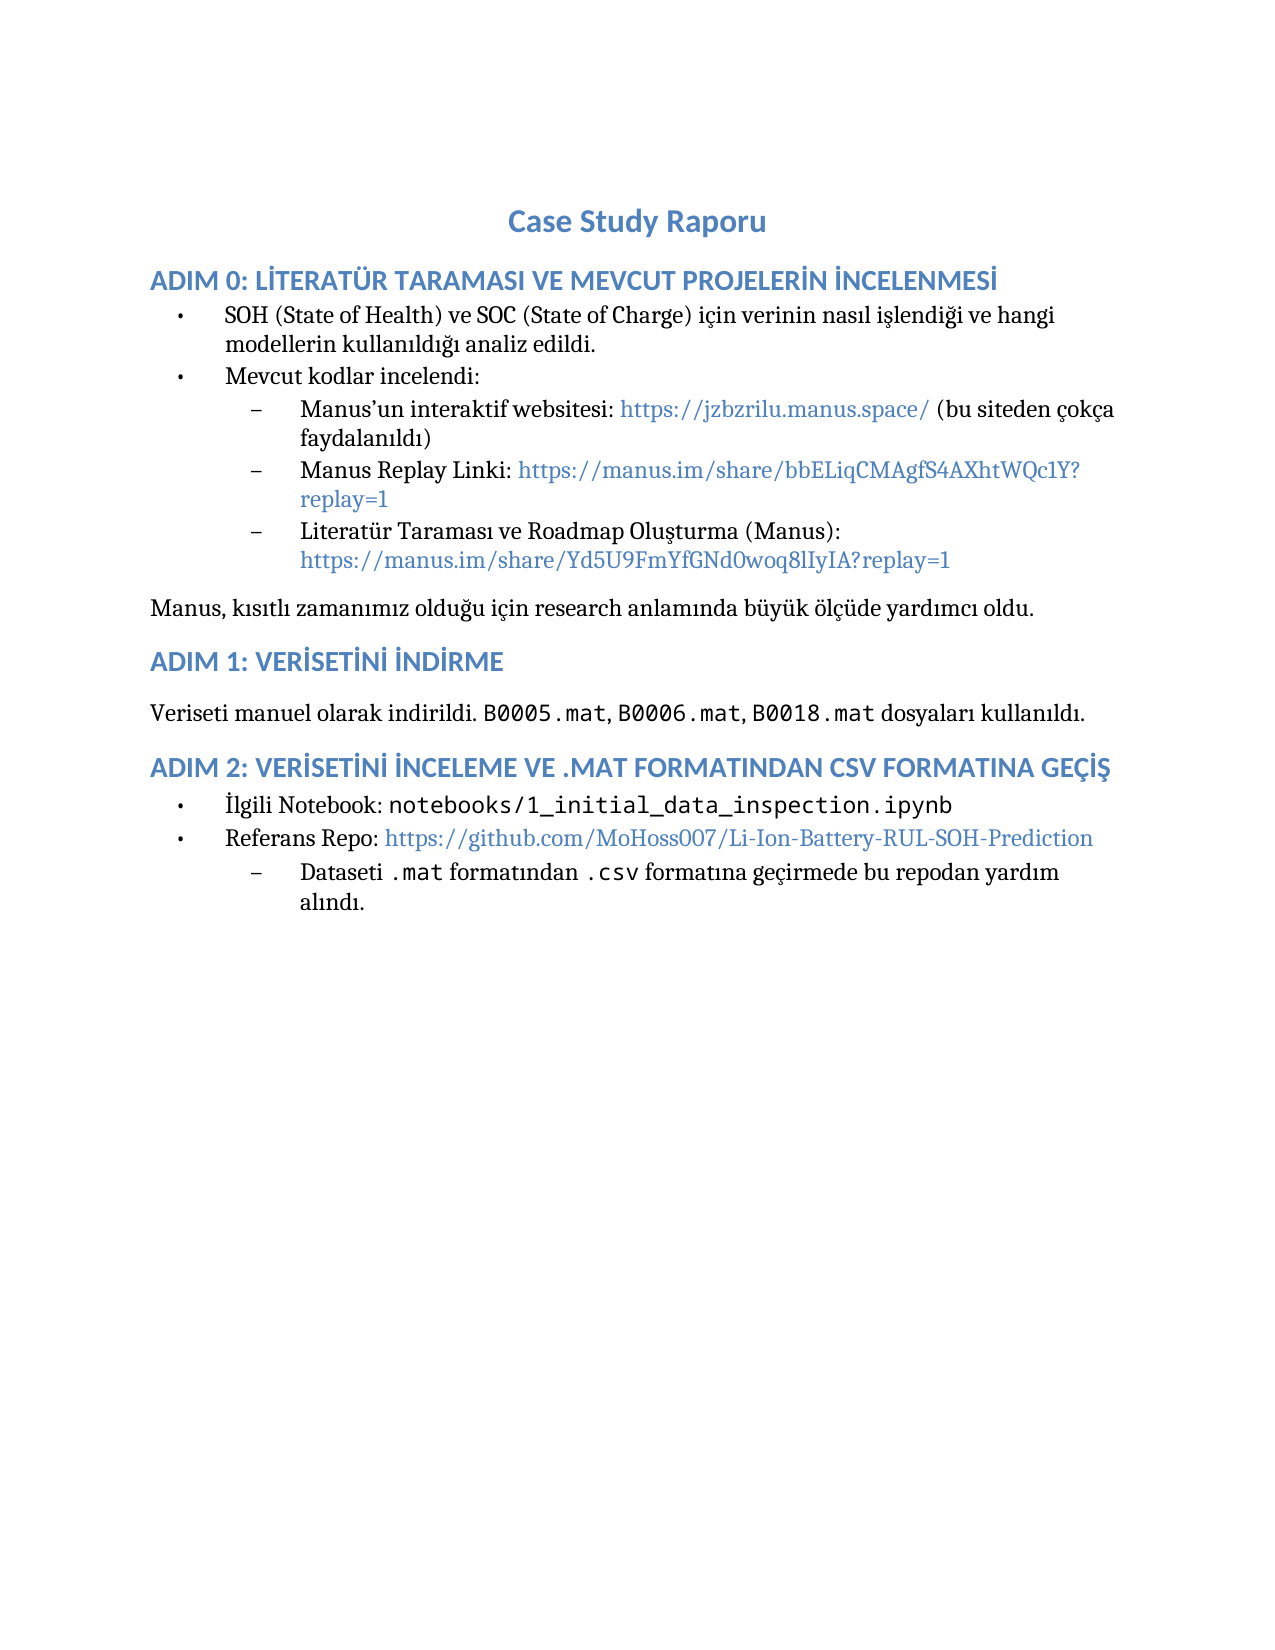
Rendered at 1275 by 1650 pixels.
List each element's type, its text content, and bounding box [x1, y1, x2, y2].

list Literatür Taraması ve Roadmap Oluşturma (Manus): https://manus.im/share/Yd5U9FmYfGNd0woq8lIyIA?replay=1 [250, 517, 1125, 575]
text Veriseti manuel olarak indirildi. B0005.mat, B0006.mat, B0018.mat dosyaları kullanıldı. [150, 697, 1125, 729]
subtitle ADIM 2: VERİSETİNİ İNCELEME VE .MAT FORMATINDAN CSV FORMATINA GEÇİŞ [150, 749, 1125, 785]
subtitle ADIM 1: VERİSETİNİ İNDİRME [150, 643, 1125, 679]
list Mevcut kodlar incelendi: [175, 362, 1125, 391]
list İlgili Notebook: notebooks/1_initial_data_inspection.ipynb [175, 789, 1125, 820]
list Manus’un interaktif websitesi: https://jzbzrilu.manus.space/ (bu siteden çokça faydalanıldı) [250, 395, 1125, 452]
subtitle Case Study Raporu [150, 200, 1125, 241]
list Dataseti .mat formatından .csv formatına geçirmede bu repodan yardım alındı. [250, 856, 1125, 916]
text Manus, kısıtlı zamanımız olduğu için research anlamında büyük ölçüde yardımcı oldu. [150, 593, 1125, 622]
subtitle ADIM 0: LİTERATÜR TARAMASI VE MEVCUT PROJELERİN İNCELENMESİ [150, 262, 1125, 297]
list SOH (State of Health) ve SOC (State of Charge) için verinin nasıl işlendiği ve hangi modellerin kullanıldığı analiz edildi. [175, 301, 1125, 358]
list Referans Repo: https://github.com/MoHoss007/Li-Ion-Battery-RUL-SOH-Prediction [175, 824, 1125, 853]
list Manus Replay Linki: https://manus.im/share/bbELiqCMAgfS4AXhtWQc1Y?replay=1 [250, 456, 1125, 513]
